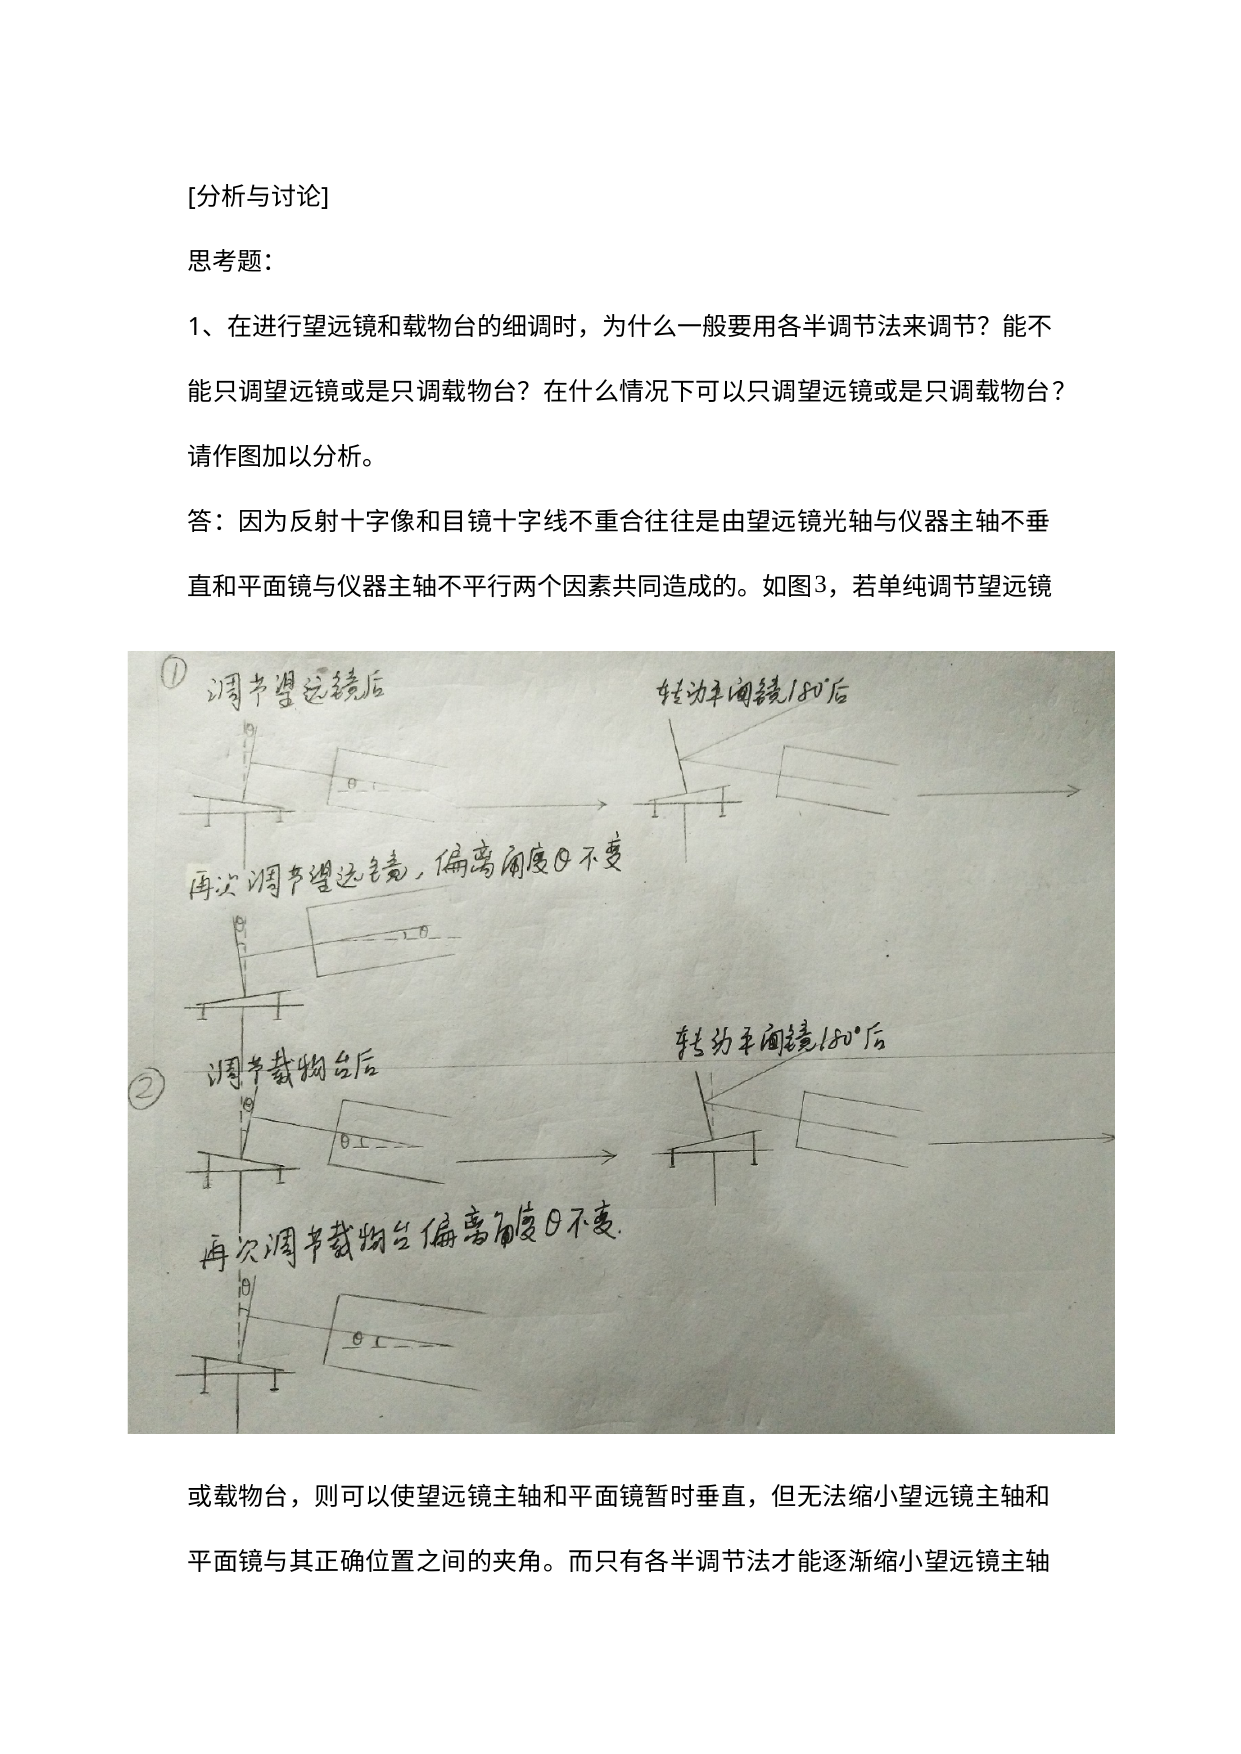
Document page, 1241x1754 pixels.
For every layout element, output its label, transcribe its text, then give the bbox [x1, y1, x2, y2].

text [分析与讨论] [187, 162, 1053, 227]
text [187, 1434, 1053, 1592]
picture [129, 651, 1114, 1434]
text 1、在进行望远镜和载物台的细调时，为什么一般要用各半调节法来调节？能不能只调望远镜或是只调载物台？在什么情况下可以只调望远镜或是只调载物台？请作图加以分析。 [187, 292, 1053, 487]
text 思考题： [187, 227, 1053, 292]
